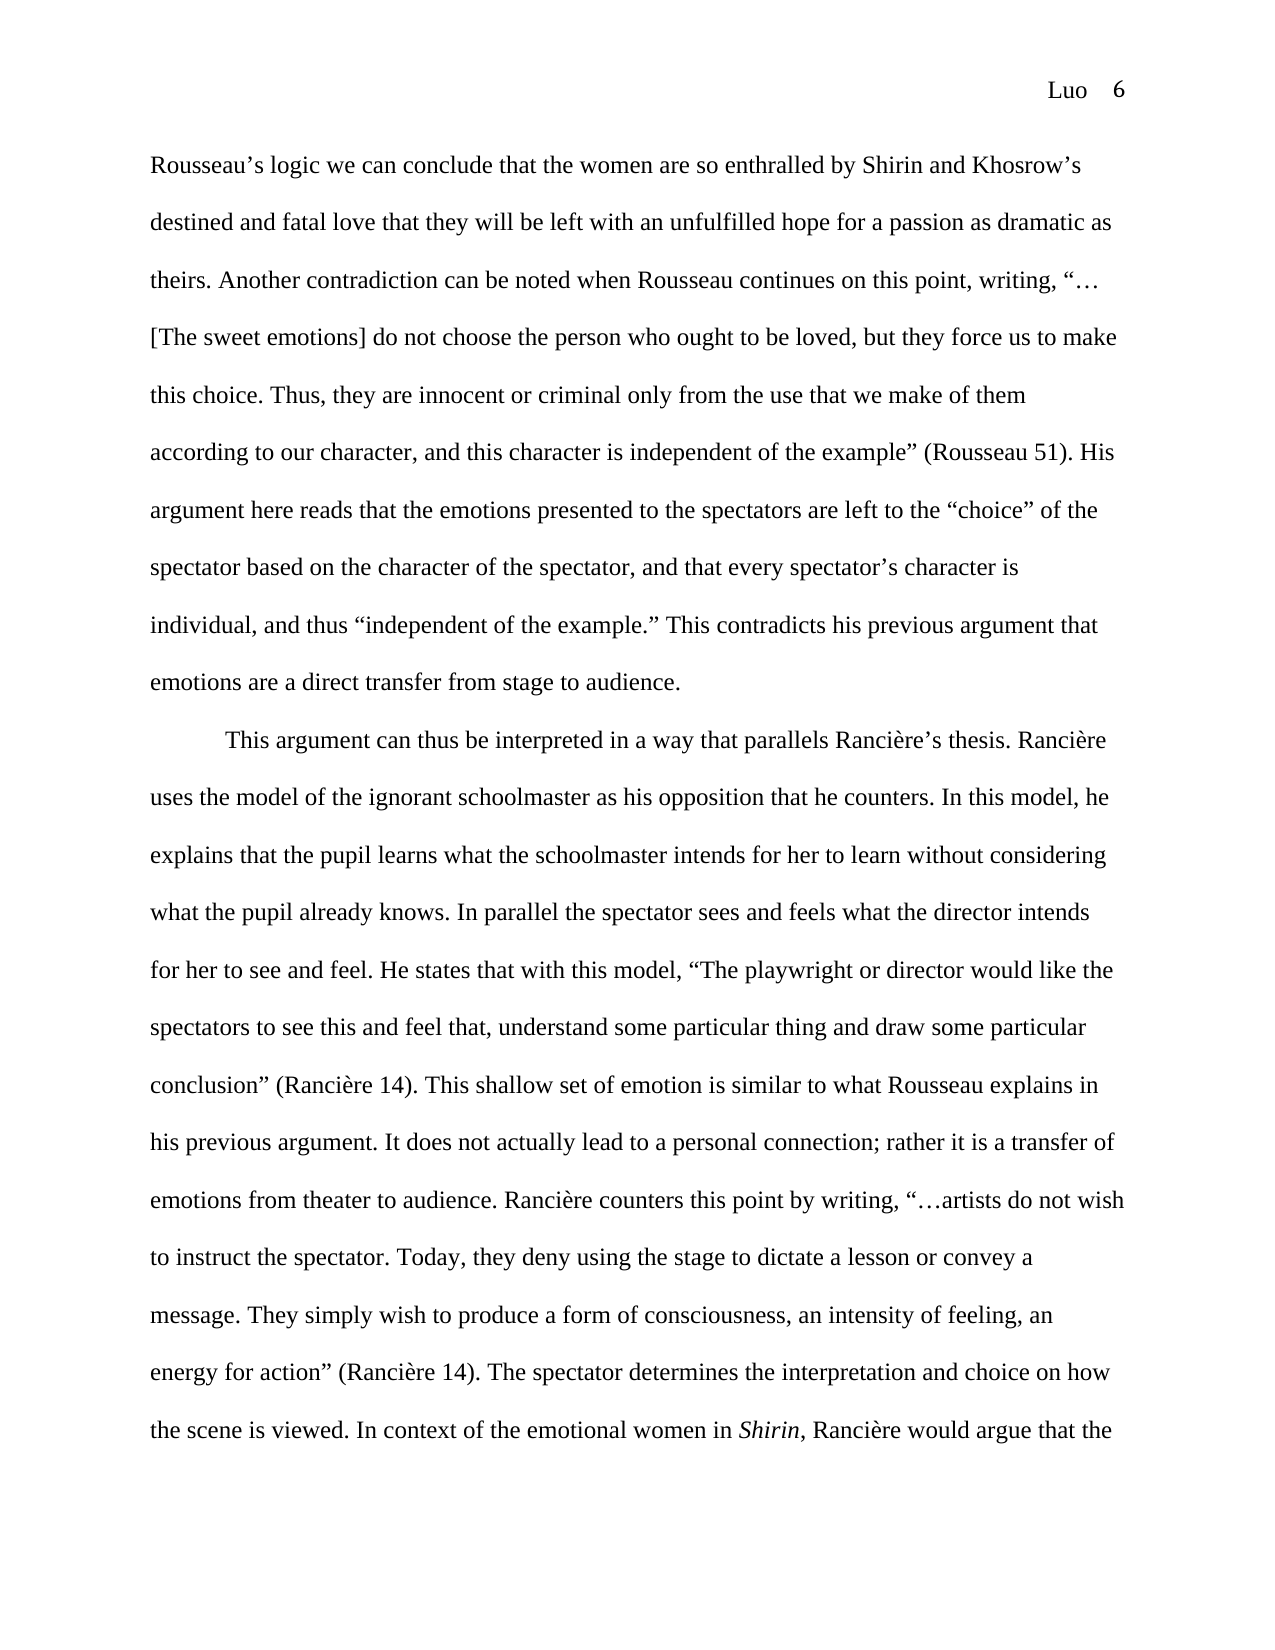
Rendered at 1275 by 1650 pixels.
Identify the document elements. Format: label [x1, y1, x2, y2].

text [150, 150, 1125, 696]
text [150, 725, 1125, 1444]
